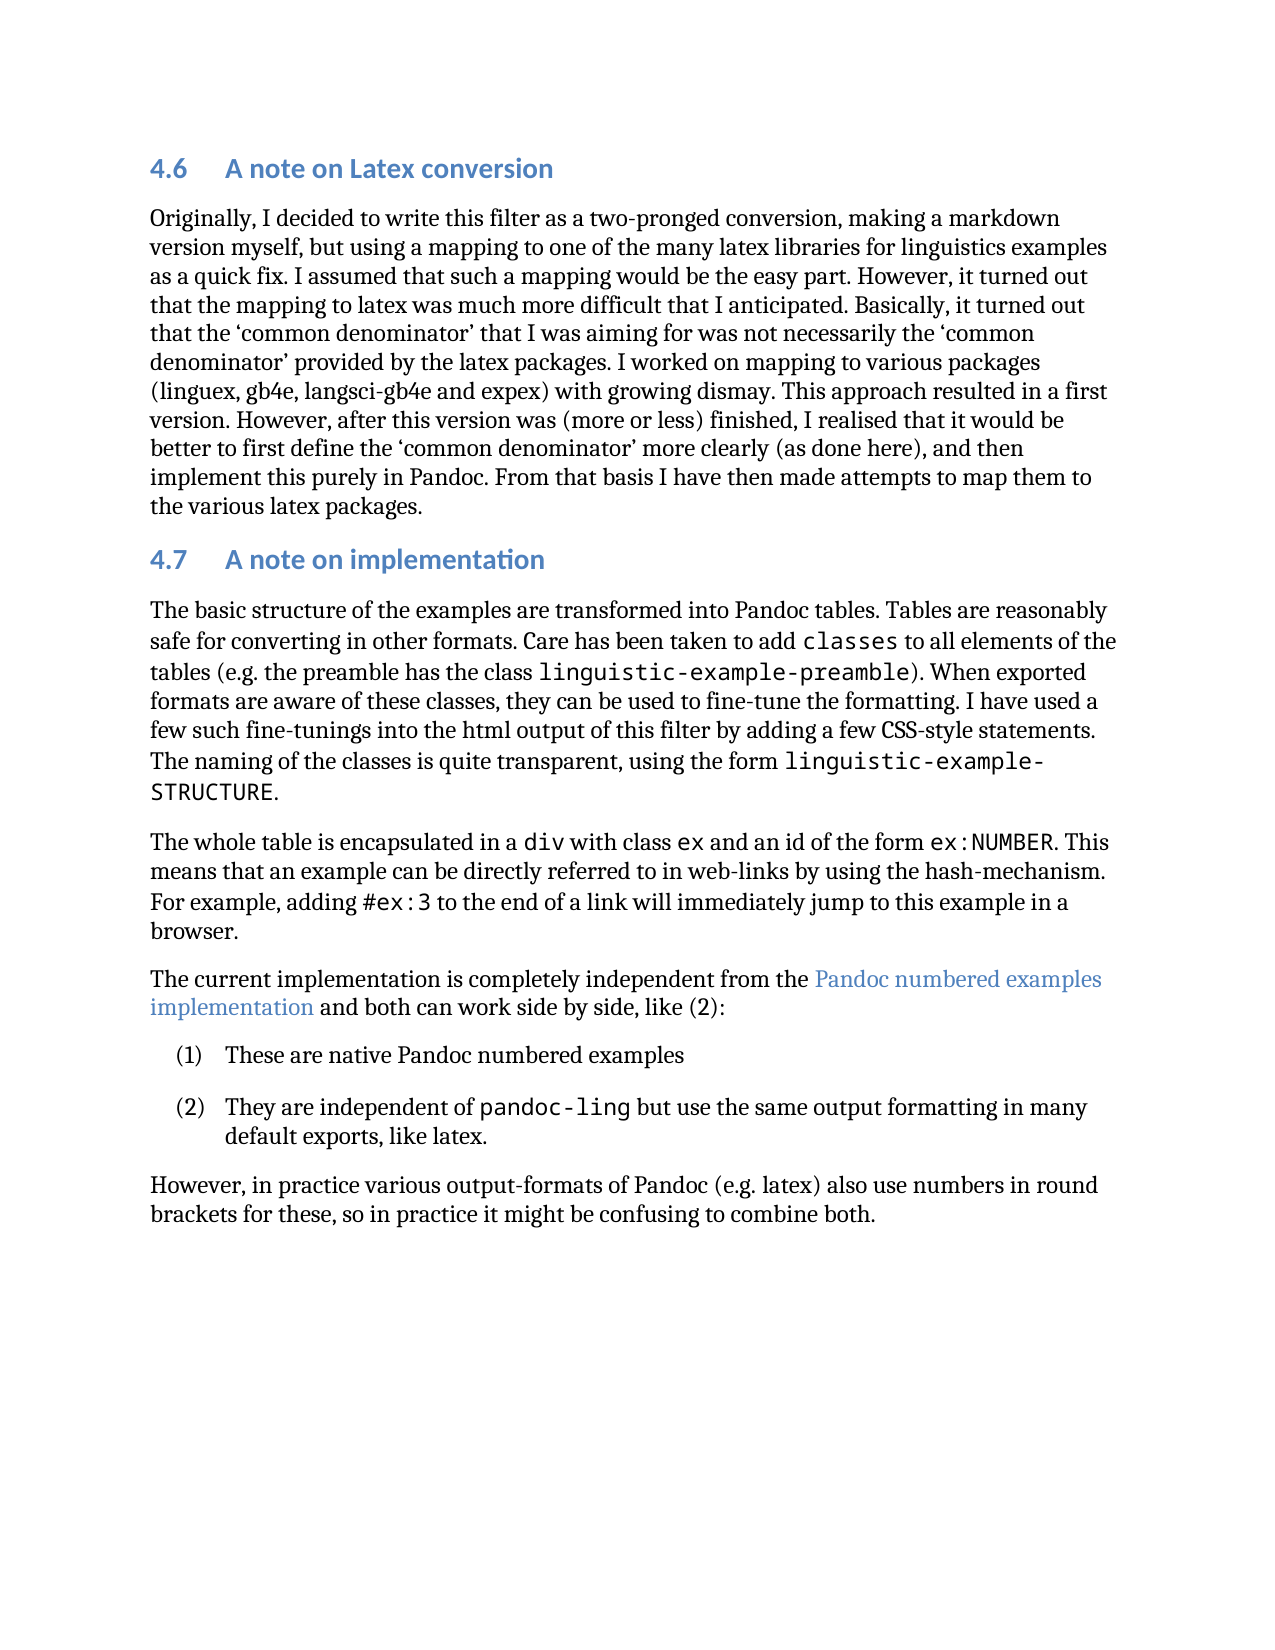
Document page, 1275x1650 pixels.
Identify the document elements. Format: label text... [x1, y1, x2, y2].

subtitle 4.7 A note on implementation [150, 541, 1125, 577]
subtitle 4.6 A note on Latex conversion [150, 150, 1125, 186]
list These are native Pandoc numbered examples [175, 1041, 1125, 1069]
text The current implementation is completely independent from the Pandoc numbered examples implementation and both can work side by side, like (2): [150, 964, 1125, 1022]
text However, in practice various output-formats of Pandoc (e.g. latex) also use numbers in round brackets for these, so in practice it might be confusing to combine both. [150, 1171, 1125, 1229]
list They are independent of pandoc-ling but use the same output formatting in many default exports, like latex. [175, 1090, 1125, 1150]
text The whole table is encapsulated in a div with class ex and an id of the form ex:NUMBER. This means that an example can be directly referred to in web-links by using the hash-mechanism. For example, adding #ex:3 to the end of a link will immediately jump to this example in a browser. [150, 826, 1125, 946]
text The basic structure of the examples are transformed into Pandoc tables. Tables are reasonably safe for converting in other formats. Care has been taken to add classes to all elements of the tables (e.g. the preamble has the class linguistic-example-preamble). When exported formats are aware of these classes, they can be used to fine-tune the formatting. I have used a few such fine-tunings into the html output of this filter by adding a few CSS-style statements. The naming of the classes is quite transparent, using the form linguistic-example-STRUCTURE. [150, 596, 1125, 807]
